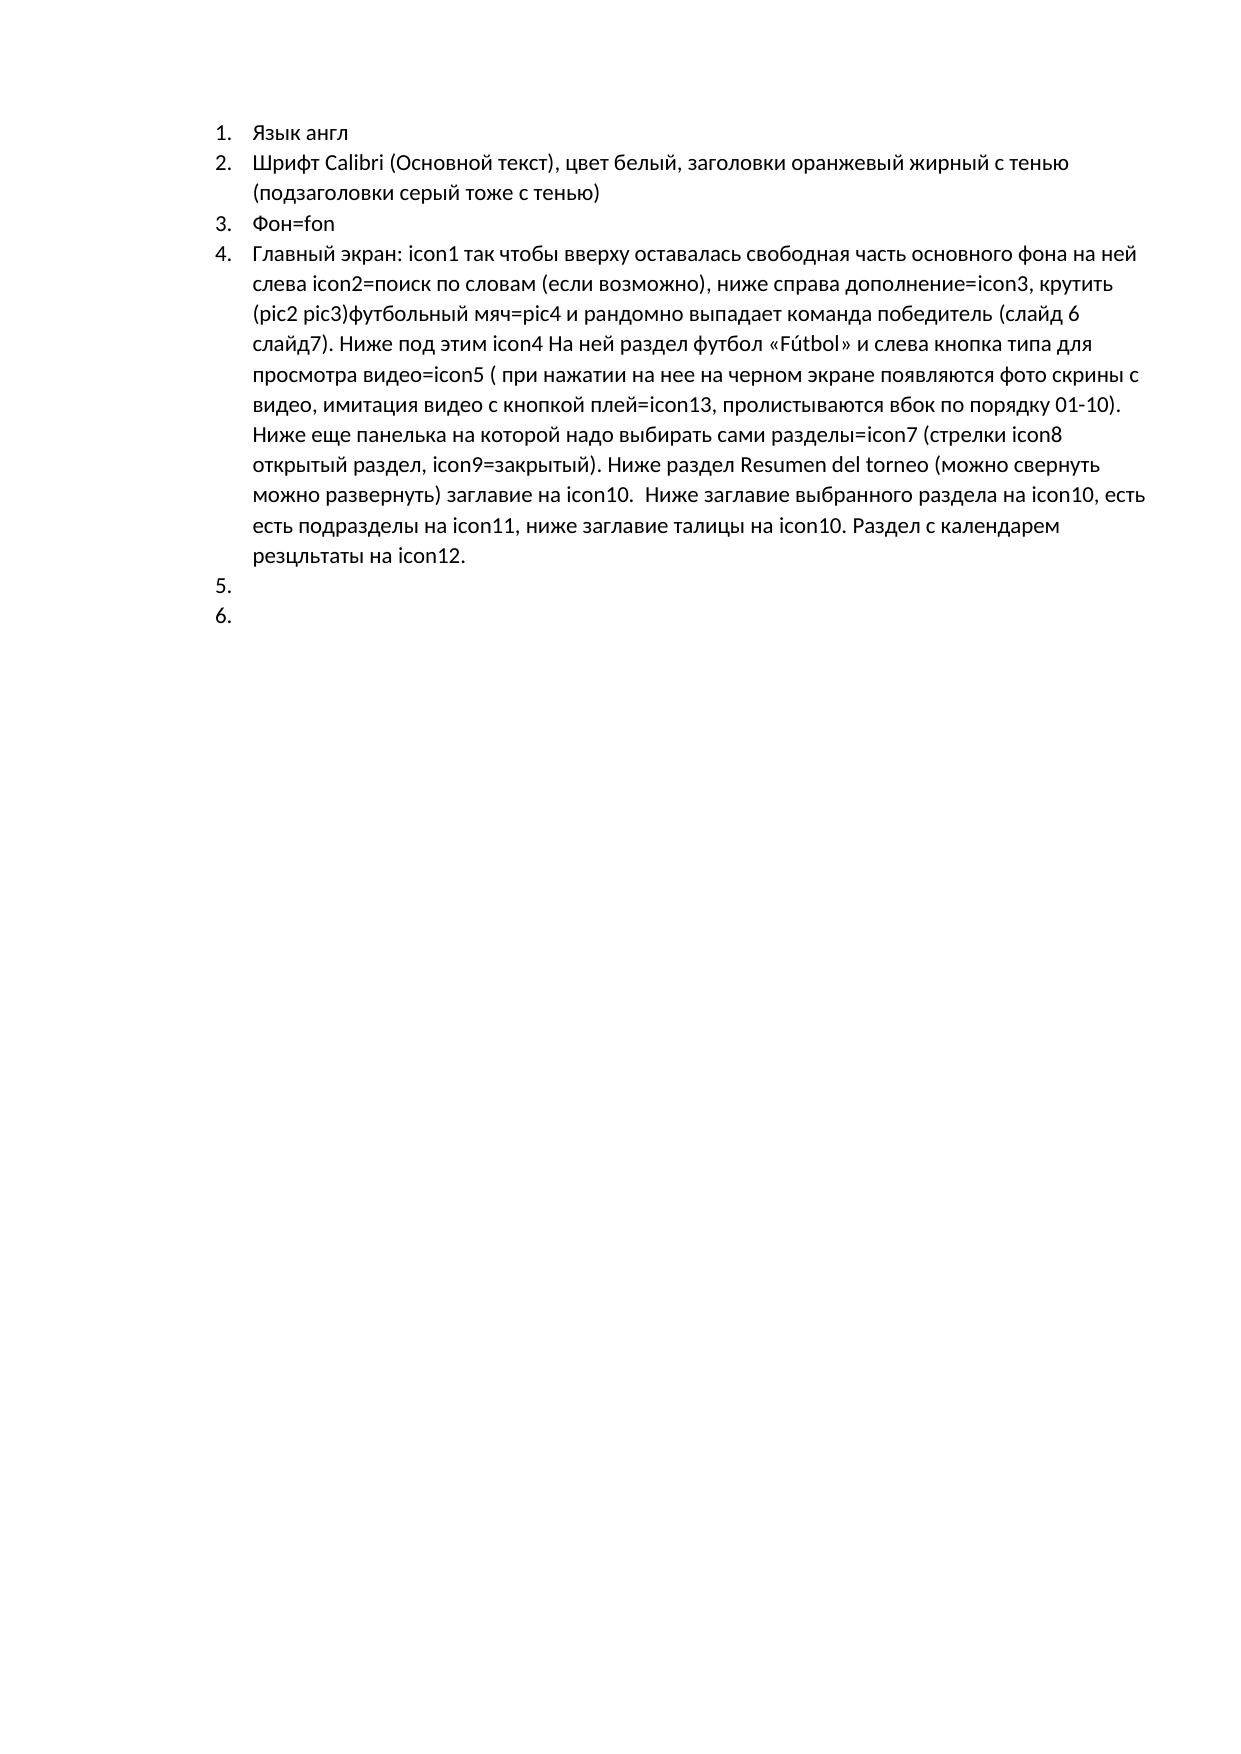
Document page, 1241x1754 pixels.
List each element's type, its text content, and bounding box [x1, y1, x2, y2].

list Язык англ [215, 118, 1152, 146]
list Главный экран: icon1 так чтобы вверху оставалась свободная часть основного фона на ней слева icon2=поиск по словам (если возможно), ниже справа дополнение=icon3, крутить (pic2 pic3)футбольный мяч=pic4 и рандомно выпадает команда победитель (слайд 6 слайд7). Ниже под этим icon4 На ней раздел футбол «Fútbol» и слева кнопка типа для просмотра видео=icon5 ( при нажатии на нее на черном экране появляются фото скрины с видео, имитация видео с кнопкой плей=icon13, пролистываются вбок по порядку 01-10). Ниже еще панелька на которой надо выбирать сами разделы=icon7 (стрелки icon8 открытый раздел, icon9=закрытый). Ниже раздел Resumen del torneo (можно свернуть можно развернуть) заглавие на icon10. Ниже заглавие выбранного раздела на icon10, есть есть подразделы на icon11, ниже заглавие талицы на icon10. Раздел с календарем резцльтаты на icon12. [215, 239, 1152, 569]
list Фон=fon [215, 209, 1152, 237]
list Шрифт Calibri (Основной текст), цвет белый, заголовки оранжевый жирный с тенью (подзаголовки серый тоже с тенью) [215, 148, 1152, 207]
